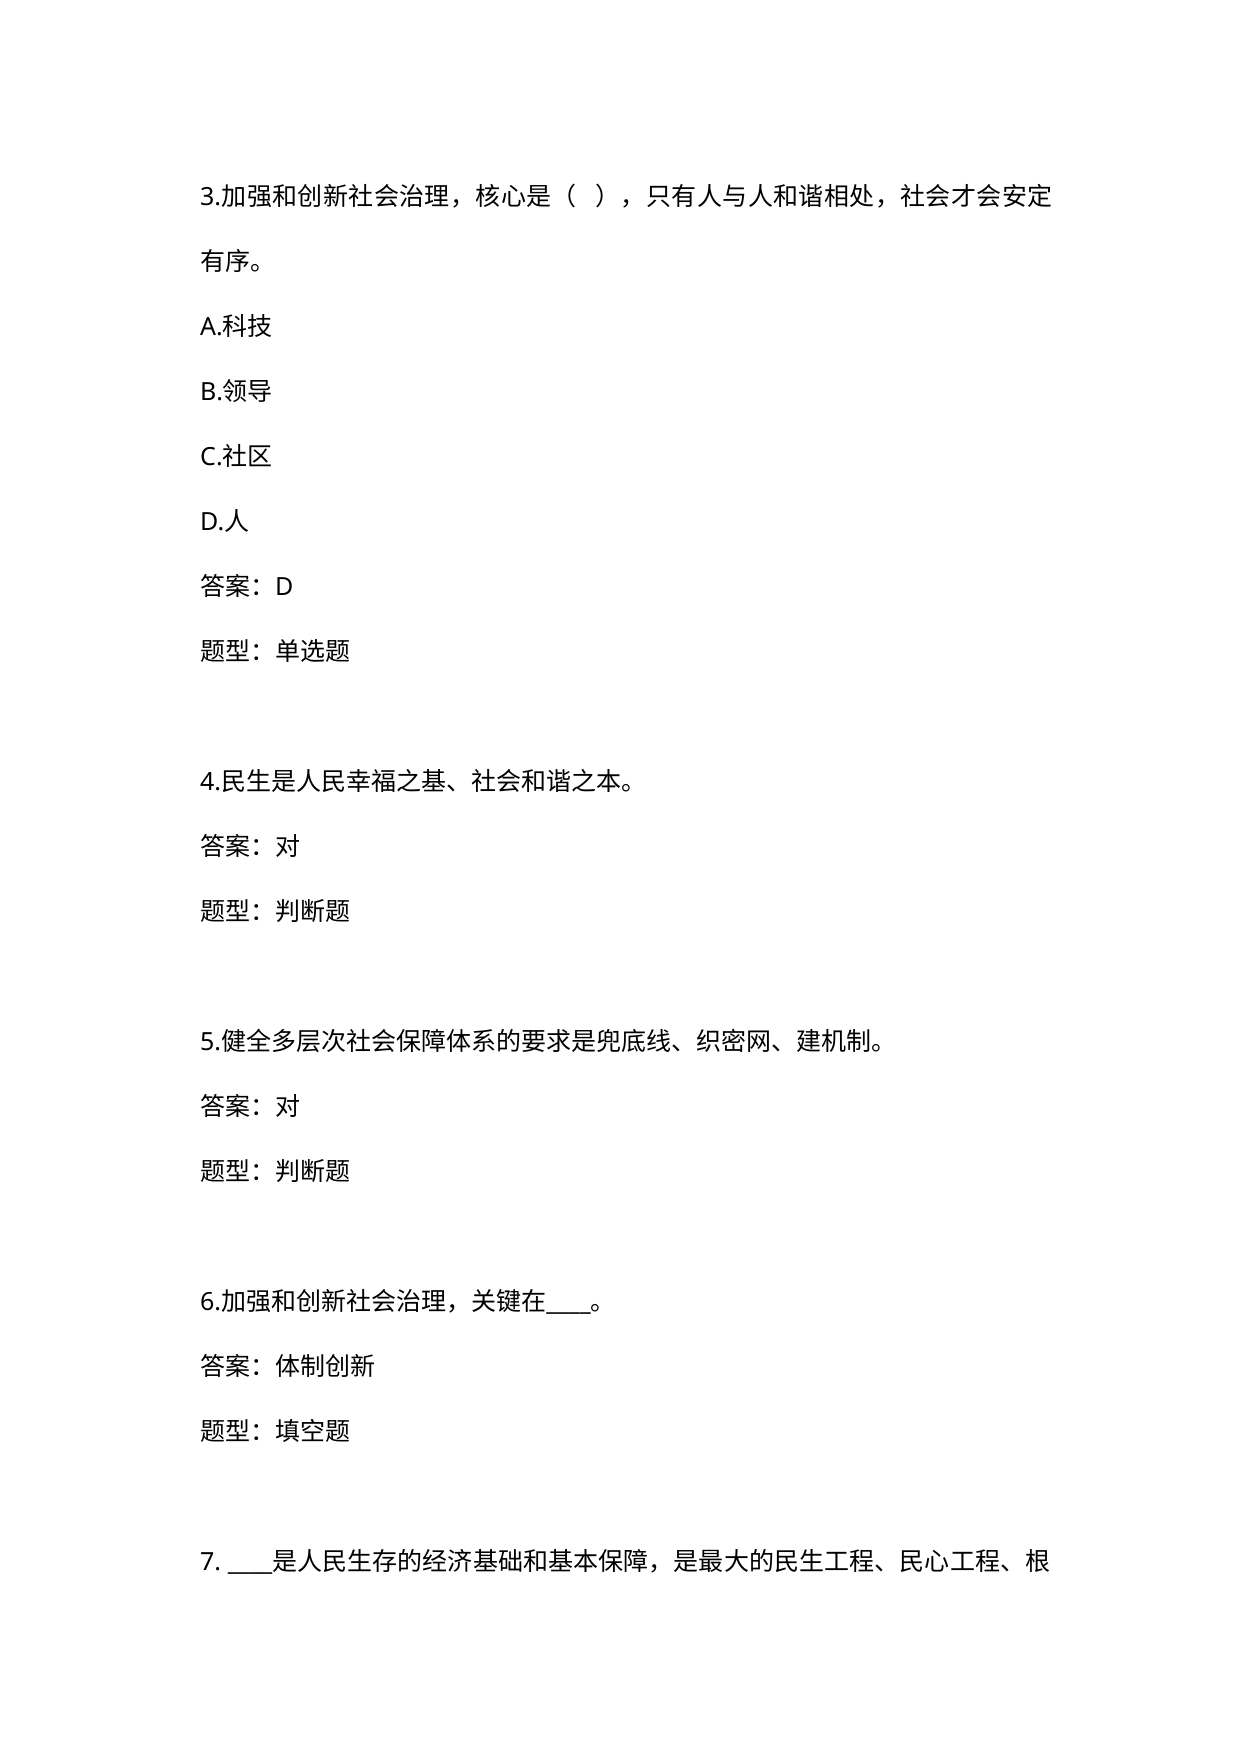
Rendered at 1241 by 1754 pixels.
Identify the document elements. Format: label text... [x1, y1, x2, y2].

text 5.健全多层次社会保障体系的要求是兜底线、织密网、建机制。 [200, 1007, 1053, 1072]
text 答案：对 [200, 812, 1053, 877]
text 题型：判断题 [200, 1137, 1053, 1202]
text 3.加强和创新社会治理，核心是（ ），只有人与人和谐相处，社会才会安定有序。 [200, 162, 1053, 292]
text D.人 [200, 487, 1053, 552]
text B.领导 [200, 357, 1053, 422]
text A.科技 [200, 292, 1053, 357]
text 题型：判断题 [200, 877, 1053, 942]
text 答案：对 [200, 1072, 1053, 1137]
text C.社区 [200, 422, 1053, 487]
text 答案：D [200, 552, 1053, 617]
text 4.民生是人民幸福之基、社会和谐之本。 [200, 747, 1053, 812]
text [200, 1527, 1053, 1592]
text 题型：填空题 [200, 1397, 1053, 1462]
text 6.加强和创新社会治理，关键在____。 [200, 1267, 1053, 1332]
text 答案：体制创新 [200, 1332, 1053, 1397]
text 题型：单选题 [200, 617, 1053, 682]
